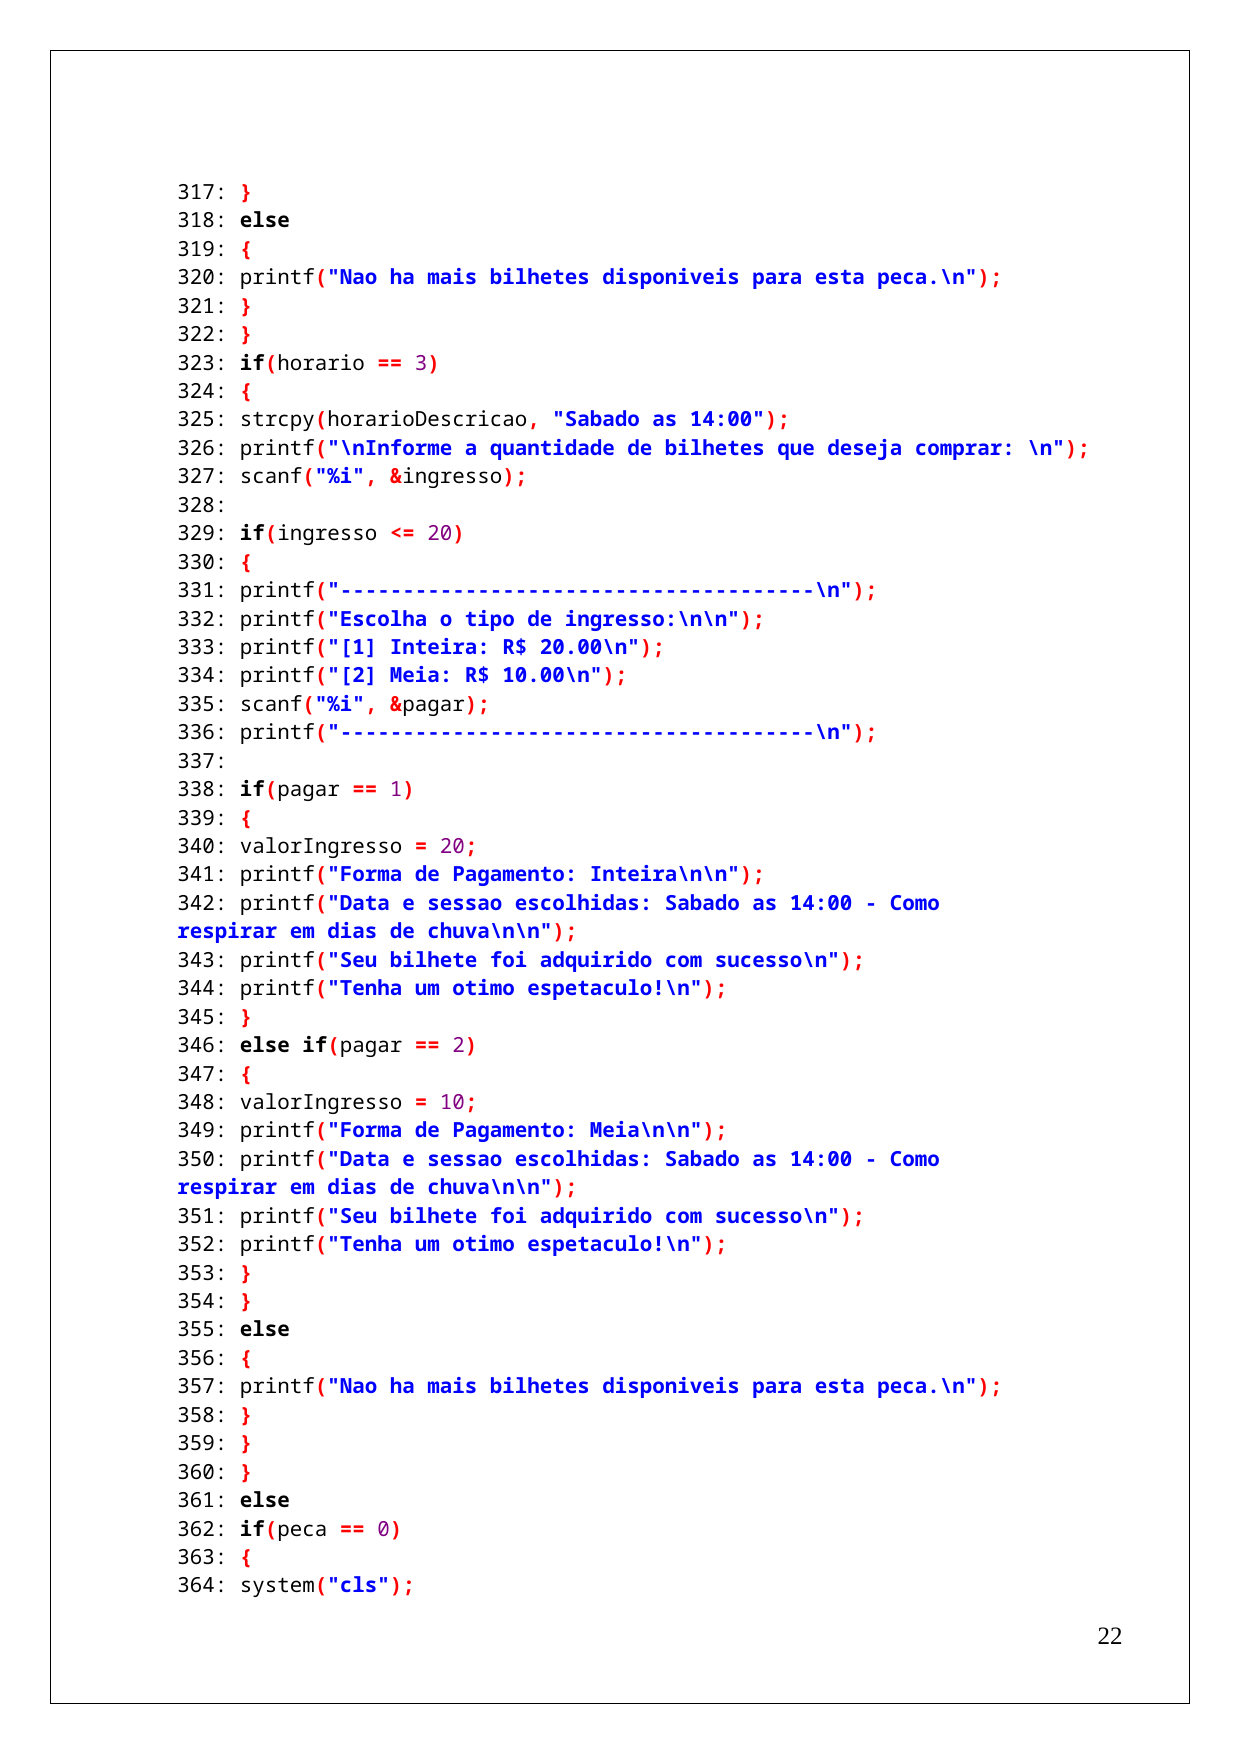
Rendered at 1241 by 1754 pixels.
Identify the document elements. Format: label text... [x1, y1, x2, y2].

text 335: scanf("%i", &pagar); [177, 689, 1122, 717]
text 351: printf("Seu bilhete foi adquirido com sucesso\n"); [177, 1201, 1122, 1229]
text 363: { [177, 1542, 1122, 1571]
text 353: } [177, 1258, 1122, 1286]
text 354: } [177, 1286, 1122, 1314]
text 340: valorIngresso = 20; [177, 831, 1122, 859]
text 347: { [177, 1059, 1122, 1087]
text 318: else [177, 206, 1122, 234]
text 322: } [177, 319, 1122, 348]
text 336: printf("--------------------------------------\n"); [177, 717, 1122, 746]
text 324: { [177, 376, 1122, 404]
text 356: { [177, 1343, 1122, 1371]
text 341: printf("Forma de Pagamento: Inteira\n\n"); [177, 859, 1122, 888]
text 330: { [177, 547, 1122, 575]
text 346: else if(pagar == 2) [177, 1030, 1122, 1059]
text 331: printf("--------------------------------------\n"); [177, 575, 1122, 604]
text 325: strcpy(horarioDescricao, "Sabado as 14:00"); [177, 404, 1122, 433]
text 343: printf("Seu bilhete foi adquirido com sucesso\n"); [177, 945, 1122, 973]
text 360: } [177, 1457, 1122, 1485]
text 352: printf("Tenha um otimo espetaculo!\n"); [177, 1229, 1122, 1258]
text 334: printf("[2] Meia: R$ 10.00\n"); [177, 661, 1122, 689]
text 357: printf("Nao ha mais bilhetes disponiveis para esta peca.\n"); [177, 1371, 1122, 1400]
text 350: printf("Data e sessao escolhidas: Sabado as 14:00 - Como [177, 1144, 1122, 1172]
text 362: if(peca == 0) [177, 1514, 1122, 1542]
text 344: printf("Tenha um otimo espetaculo!\n"); [177, 973, 1122, 1002]
text 358: } [177, 1400, 1122, 1428]
text 317: } [177, 177, 1122, 206]
text 323: if(horario == 3) [177, 348, 1122, 376]
text 320: printf("Nao ha mais bilhetes disponiveis para esta peca.\n"); [177, 262, 1122, 291]
text 321: } [177, 291, 1122, 319]
text 337: [177, 746, 1122, 774]
text 348: valorIngresso = 10; [177, 1087, 1122, 1116]
text 332: printf("Escolha o tipo de ingresso:\n\n"); [177, 604, 1122, 632]
text 349: printf("Forma de Pagamento: Meia\n\n"); [177, 1116, 1122, 1144]
text respirar em dias de chuva\n\n"); [177, 1172, 1122, 1201]
text 326: printf("\nInforme a quantidade de bilhetes que deseja comprar: \n"); [177, 433, 1122, 461]
text 327: scanf("%i", &ingresso); [177, 461, 1122, 490]
text 319: { [177, 234, 1122, 262]
text 339: { [177, 803, 1122, 831]
text 364: system("cls"); [177, 1571, 1122, 1599]
text 329: if(ingresso <= 20) [177, 518, 1122, 547]
text 333: printf("[1] Inteira: R$ 20.00\n"); [177, 632, 1122, 661]
text 345: } [177, 1002, 1122, 1030]
text 342: printf("Data e sessao escolhidas: Sabado as 14:00 - Como [177, 888, 1122, 916]
text 355: else [177, 1314, 1122, 1343]
text 328: [177, 490, 1122, 518]
text respirar em dias de chuva\n\n"); [177, 916, 1122, 945]
text 361: else [177, 1485, 1122, 1514]
text 338: if(pagar == 1) [177, 774, 1122, 803]
text 359: } [177, 1428, 1122, 1457]
